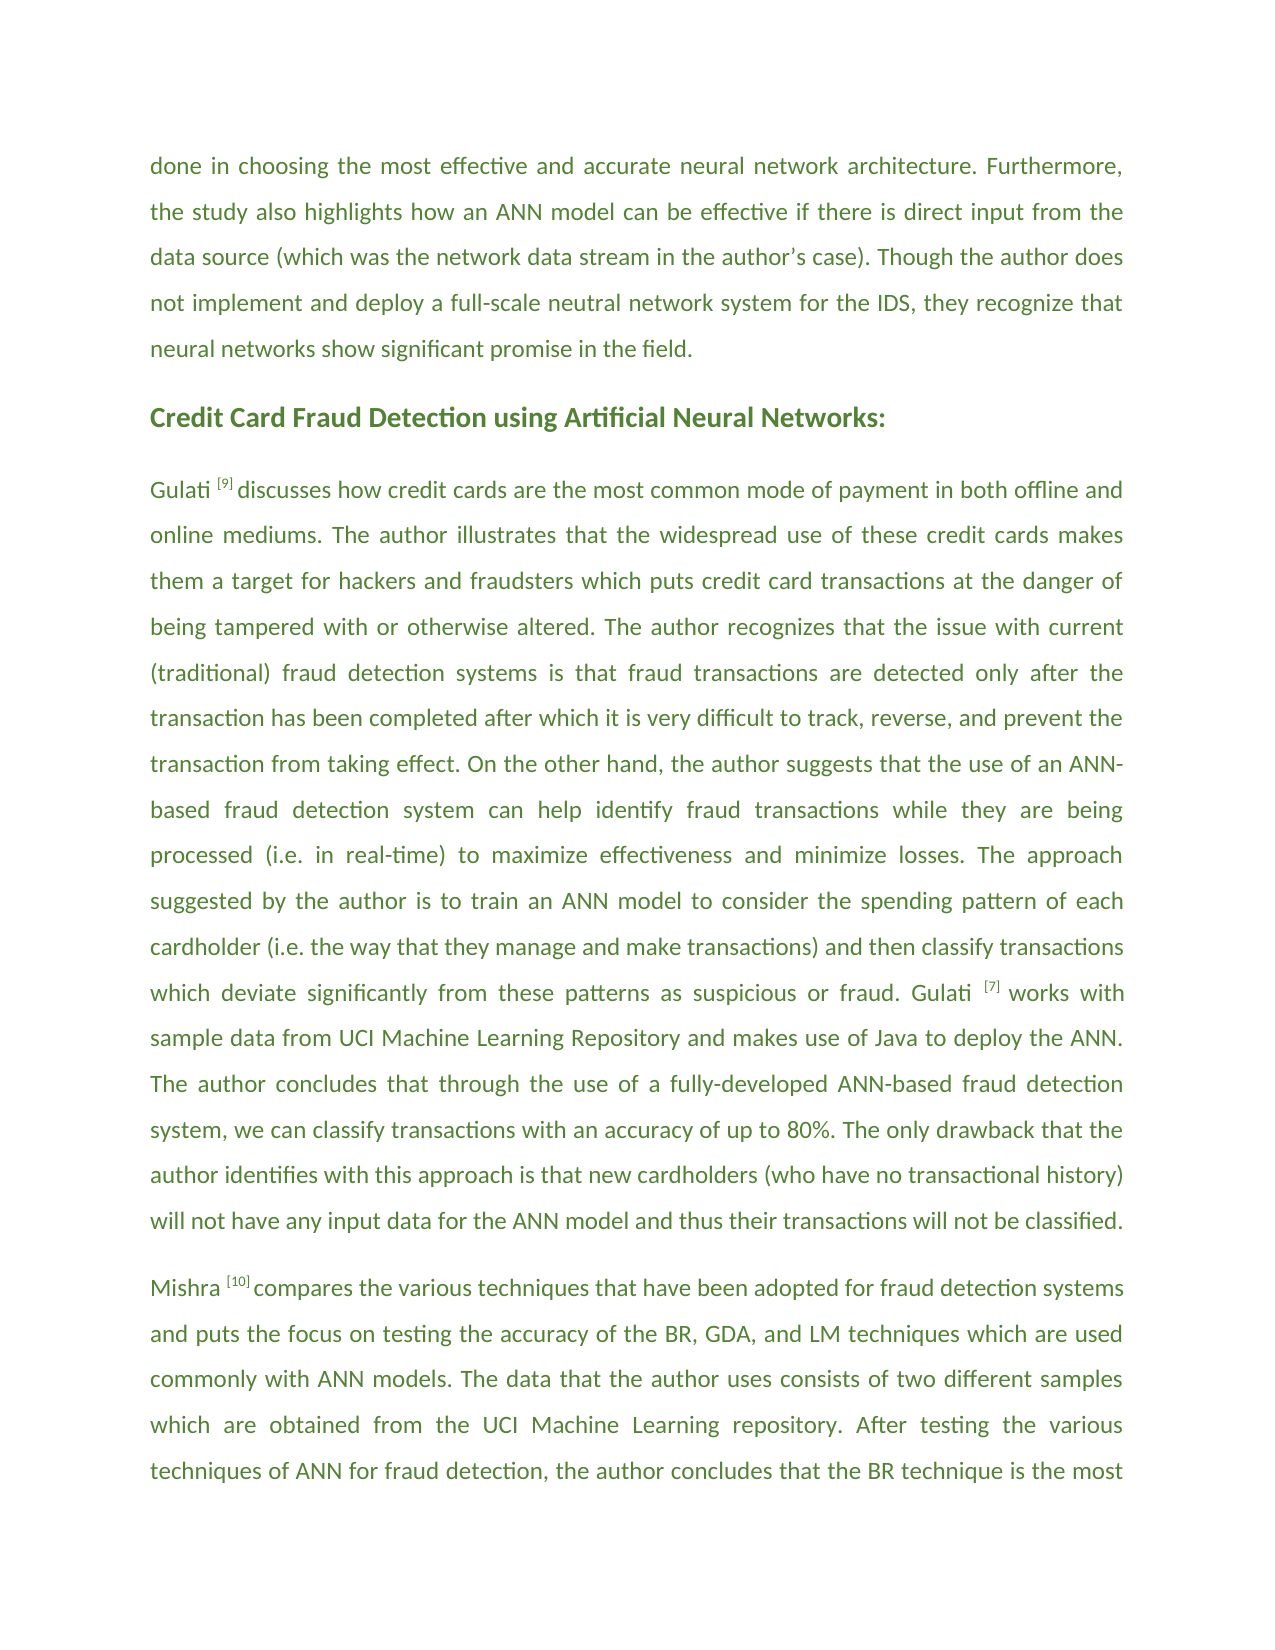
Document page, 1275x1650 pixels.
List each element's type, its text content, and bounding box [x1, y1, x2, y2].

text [150, 1272, 1125, 1485]
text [150, 150, 1125, 363]
text Credit Card Fraud Detection using Artificial Neural Networks: [150, 399, 1125, 435]
text Gulati [9] discusses how credit cards are the most common mode of payment in both offline and online mediums. The author illustrates that the widespread use of these credit cards makes them a target for hackers and fraudsters which puts credit card transactions at the danger of being tampered with or otherwise altered. The author recognizes that the issue with current (traditional) fraud detection systems is that fraud transactions are detected only after the transaction has been completed after which it is very difficult to track, reverse, and prevent the transaction from taking effect. On the other hand, the author suggests that the use of an ANN-based fraud detection system can help identify fraud transactions while they are being processed (i.e. in real-time) to maximize effectiveness and minimize losses. The approach suggested by the author is to train an ANN model to consider the spending pattern of each cardholder (i.e. the way that they manage and make transactions) and then classify transactions which deviate significantly from these patterns as suspicious or fraud. Gulati [7] works with sample data from UCI Machine Learning Repository and makes use of Java to deploy the ANN. The author concludes that through the use of a fully-developed ANN-based fraud detection system, we can classify transactions with an accuracy of up to 80%. The only drawback that the author identifies with this approach is that new cardholders (who have no transactional history) will not have any input data for the ANN model and thus their transactions will not be classified. [150, 474, 1125, 1236]
